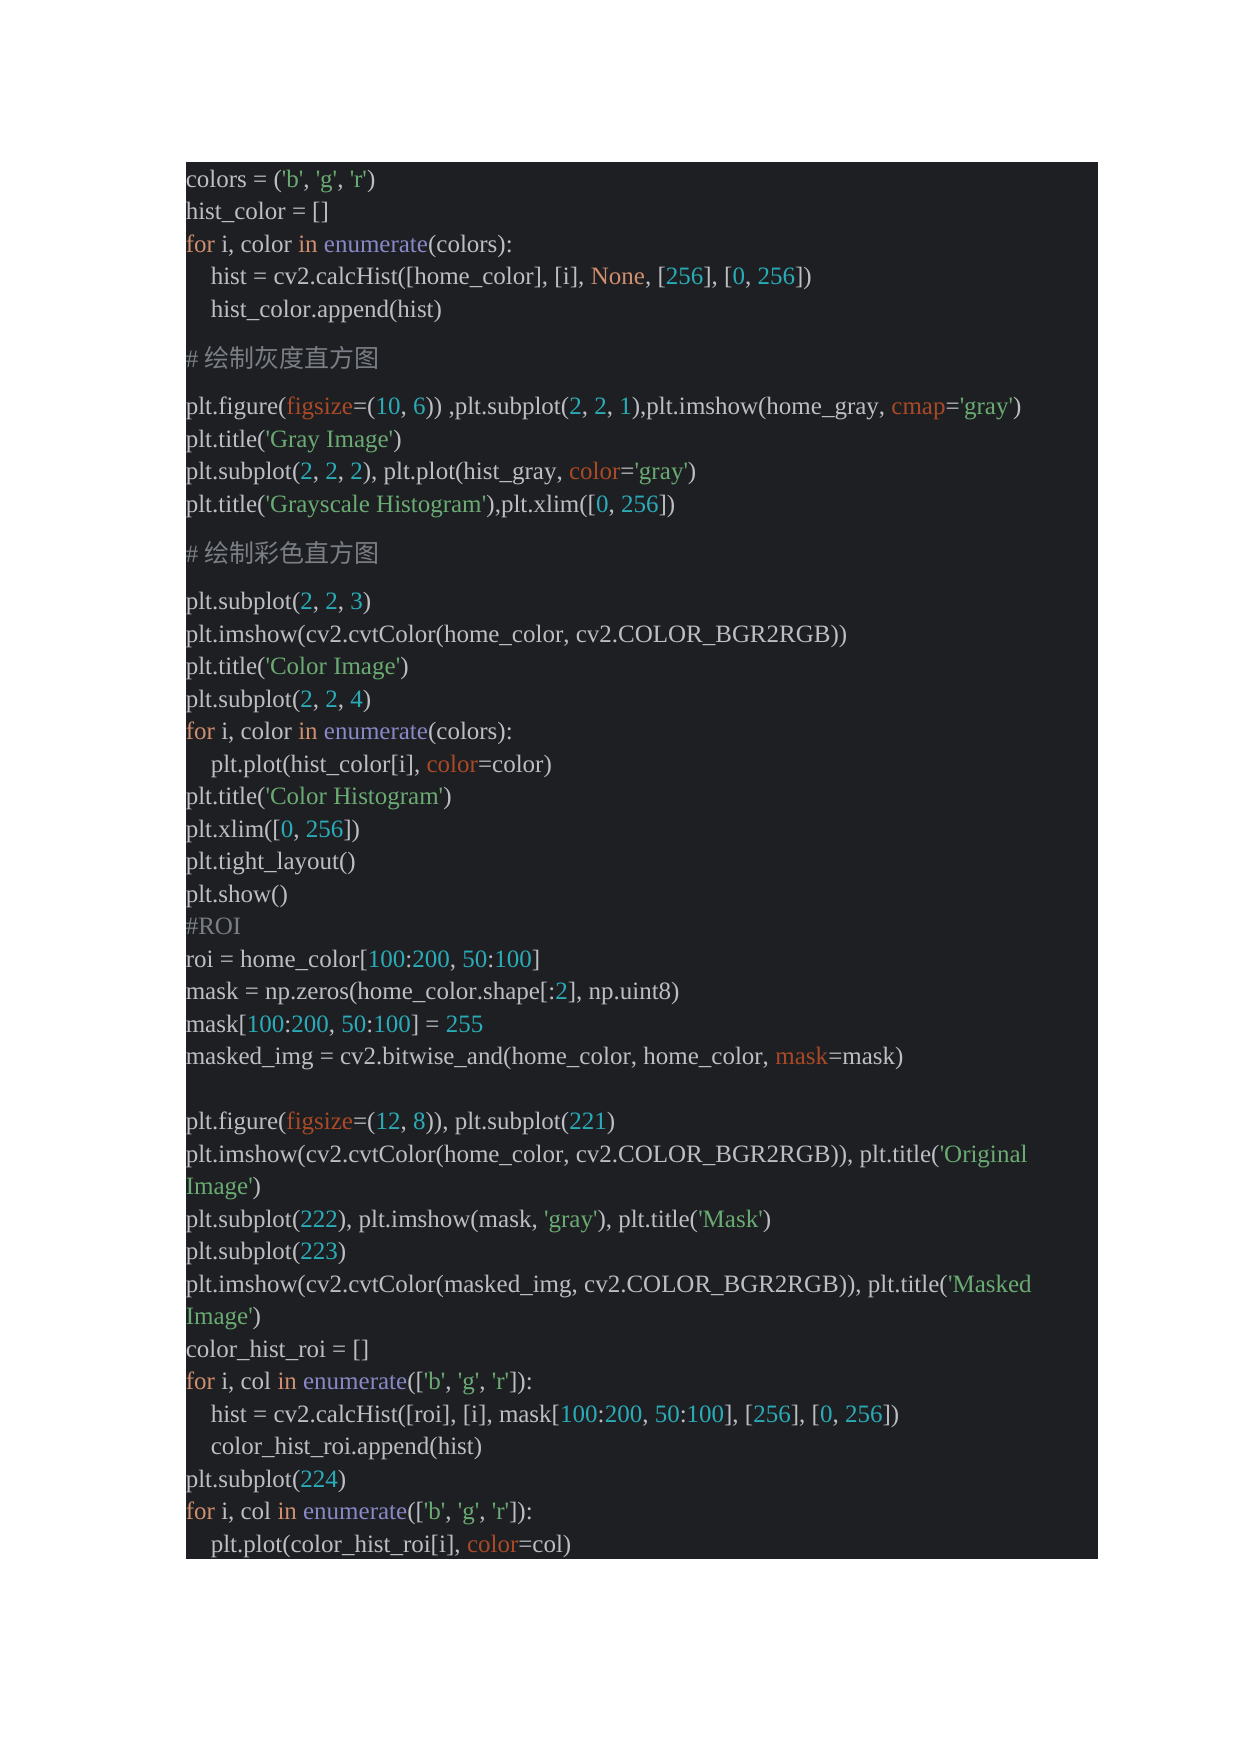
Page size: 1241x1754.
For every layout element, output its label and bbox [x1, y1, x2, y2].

text [186, 162, 1098, 1559]
